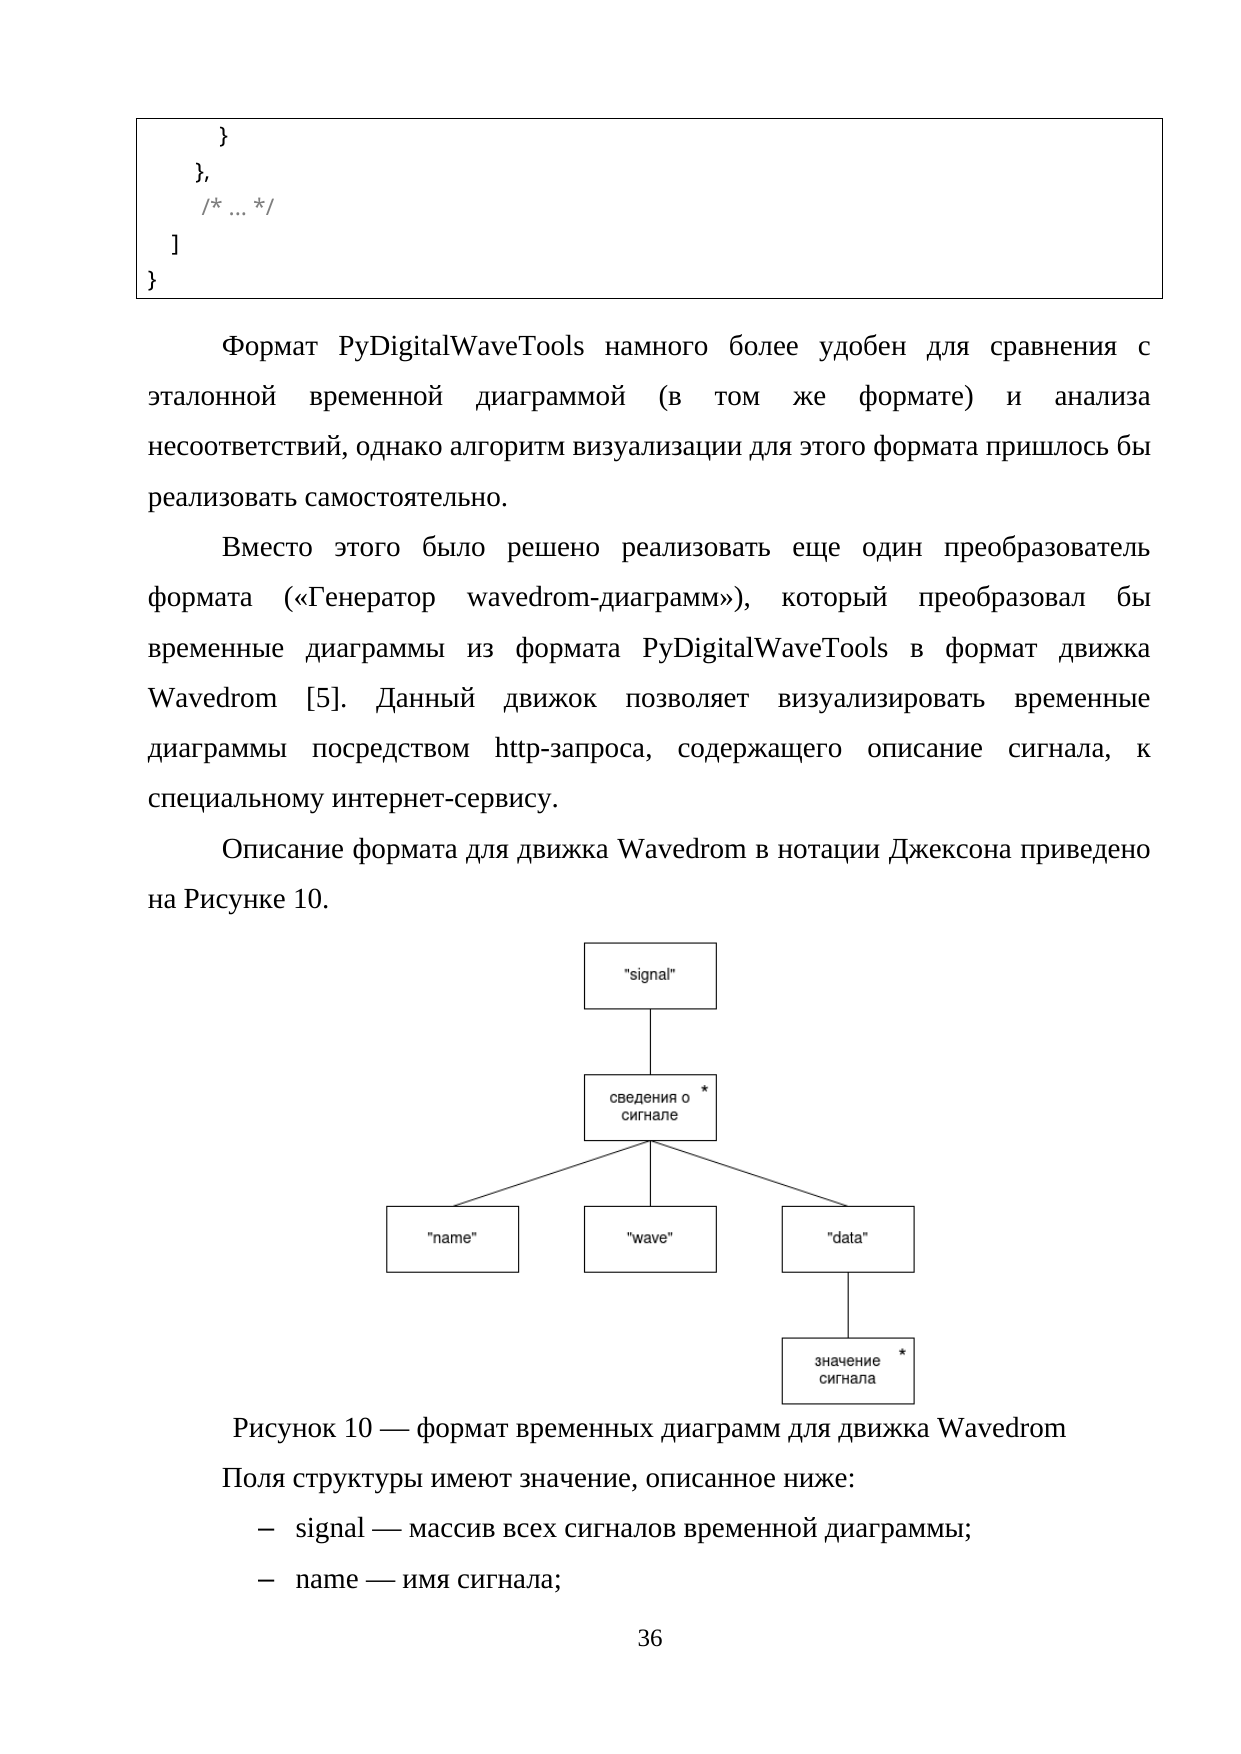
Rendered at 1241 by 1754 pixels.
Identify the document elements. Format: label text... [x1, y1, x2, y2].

list name — имя сигнала; [258, 1561, 1152, 1594]
text Вместо этого было решено реализовать еще один преобразователь формата («Генератор wavedrom-диаграмм»), который преобразовал бы временные диаграммы из формата PyDigitalWaveTools в формат движка Wavedrom [5]. Данный движок позволяет визуализировать временные диаграммы посредством http-запроса, содержащего описание сигнала, к специальному интернет-сервису. [148, 529, 1152, 814]
list signal — массив всех сигналов временной диаграммы; [258, 1511, 1152, 1544]
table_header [137, 119, 1162, 298]
text Описание формата для движка Wavedrom в нотации Джексона приведено на Рисунке 10. [148, 831, 1152, 915]
text Поля структуры имеют значение, описанное ниже: [148, 1460, 1152, 1494]
text Формат PyDigitalWaveTools намного более удобен для сравнения с эталонной временной диаграммой (в том же формате) и анализа несоответствий, однако алгоритм визуализации для этого формата пришлось бы реализовать самостоятельно. [148, 328, 1152, 512]
picture [371, 931, 929, 1410]
text Рисунок 10 — формат временных диаграмм для движка Wavedrom [148, 1410, 1152, 1443]
